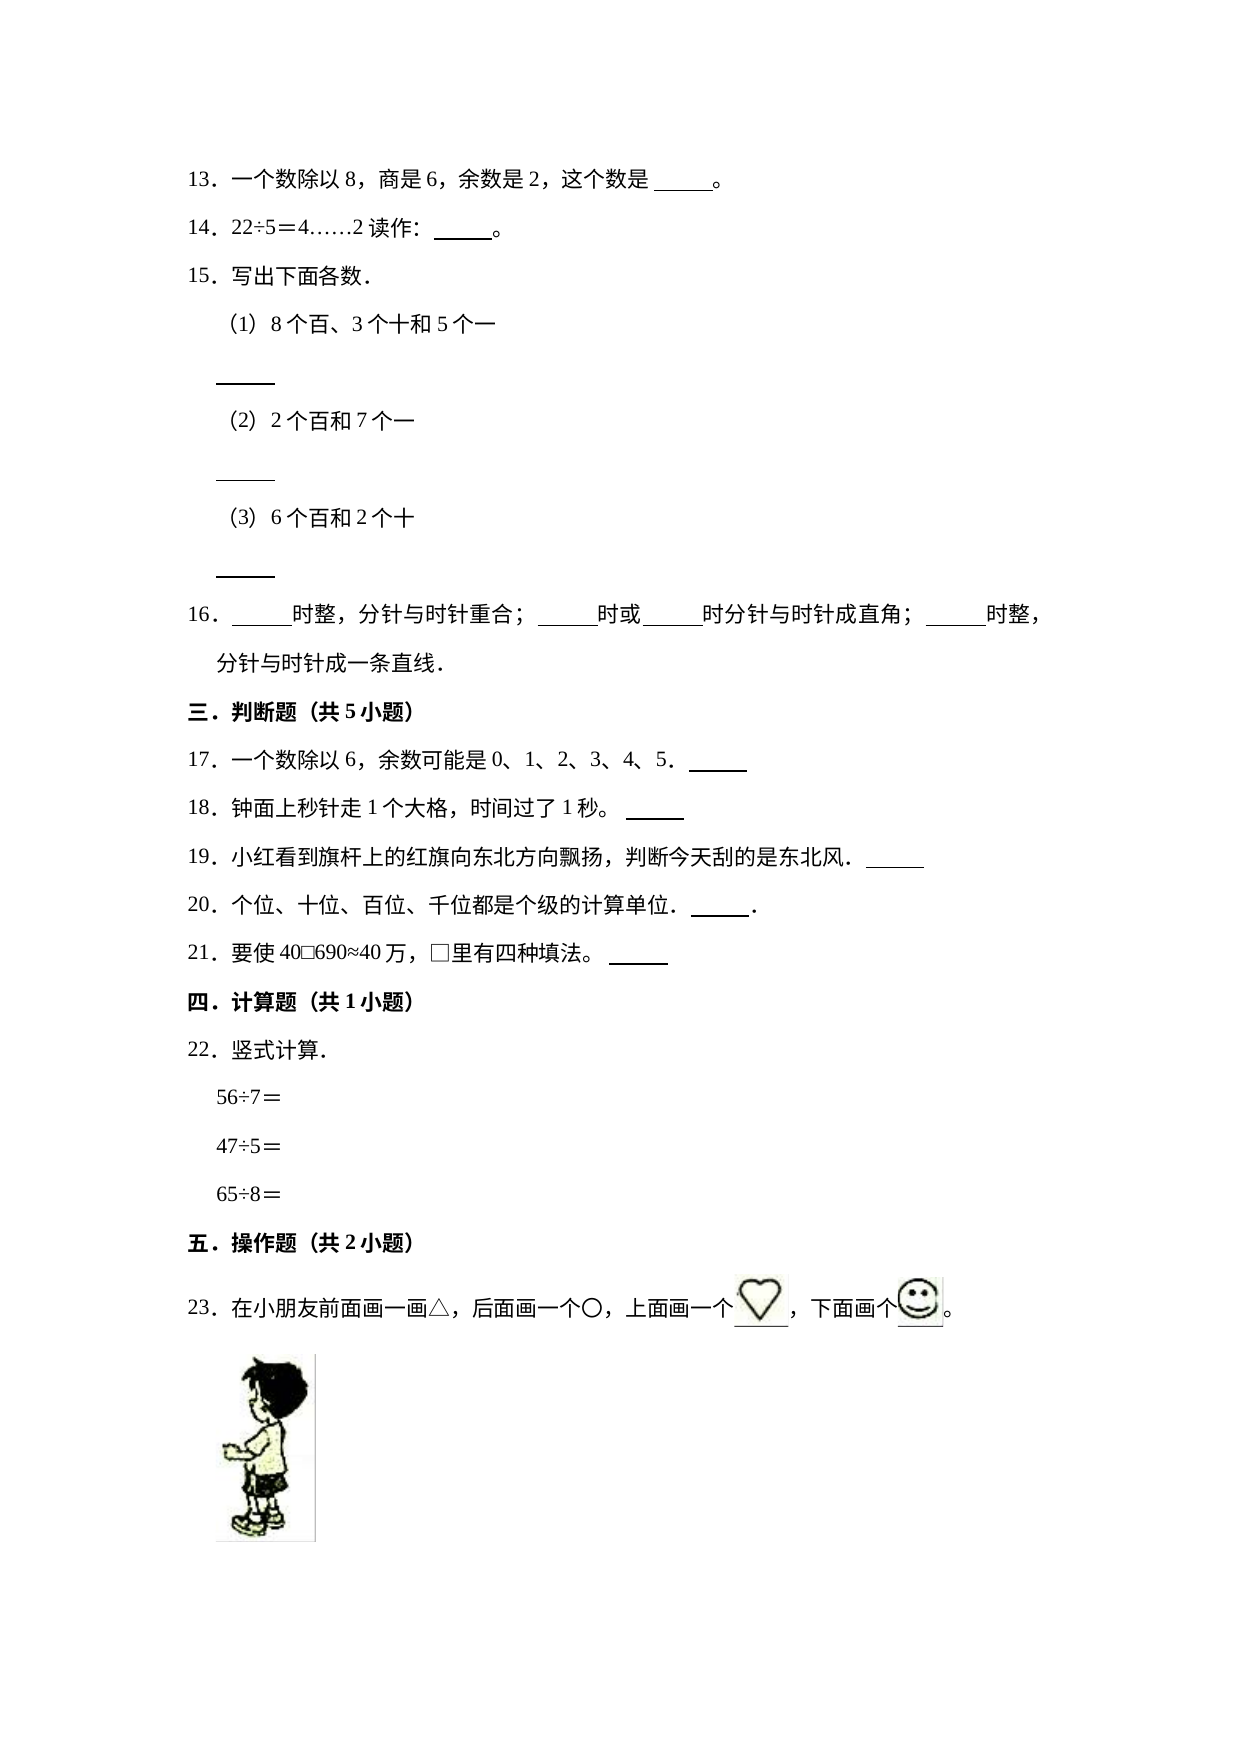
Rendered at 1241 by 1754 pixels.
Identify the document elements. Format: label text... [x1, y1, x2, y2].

picture [215, 1354, 316, 1542]
text 22．竖式计算． [187, 1032, 1053, 1065]
text （1）8个百、3个十和5个一 [216, 307, 1053, 339]
text 13．一个数除以8，商是6，余数是2，这个数是 。 [187, 162, 1053, 194]
text 56÷7＝ [216, 1081, 1053, 1113]
text 14．22÷5＝4……2读作： 。 [187, 210, 1053, 243]
text 五．操作题（共2小题） [187, 1226, 1053, 1258]
picture [734, 1274, 789, 1327]
text 23．在小朋友前面画一画△，后面画一个〇，上面画一个，下面画个。 [187, 1274, 1053, 1339]
text （3）6个百和2个十 [216, 500, 1053, 533]
text 47÷5＝ [216, 1129, 1053, 1162]
text 15．写出下面各数． [187, 259, 1053, 291]
text 17．一个数除以6，余数可能是0、1、2、3、4、5． [187, 742, 1053, 775]
picture [897, 1277, 944, 1327]
text 三．判断题（共5小题） [187, 694, 1053, 727]
text 18．钟面上秒针走1个大格，时间过了1秒。 [187, 791, 1053, 823]
text 65÷8＝ [216, 1177, 1053, 1210]
text （2）2个百和7个一 [216, 404, 1053, 436]
text 21．要使40□690≈40万，□里有四种填法。 [187, 936, 1053, 968]
text 19．小红看到旗杆上的红旗向东北方向飘扬，判断今天刮的是东北风． [187, 839, 1053, 872]
text 四．计算题（共1小题） [187, 984, 1053, 1017]
text 20．个位、十位、百位、千位都是个级的计算单位． ． [187, 887, 1053, 920]
text 16． 时整，分针与时针重合； 时或 时分针与时针成直角； 时整，分针与时针成一条直线． [187, 597, 1053, 678]
